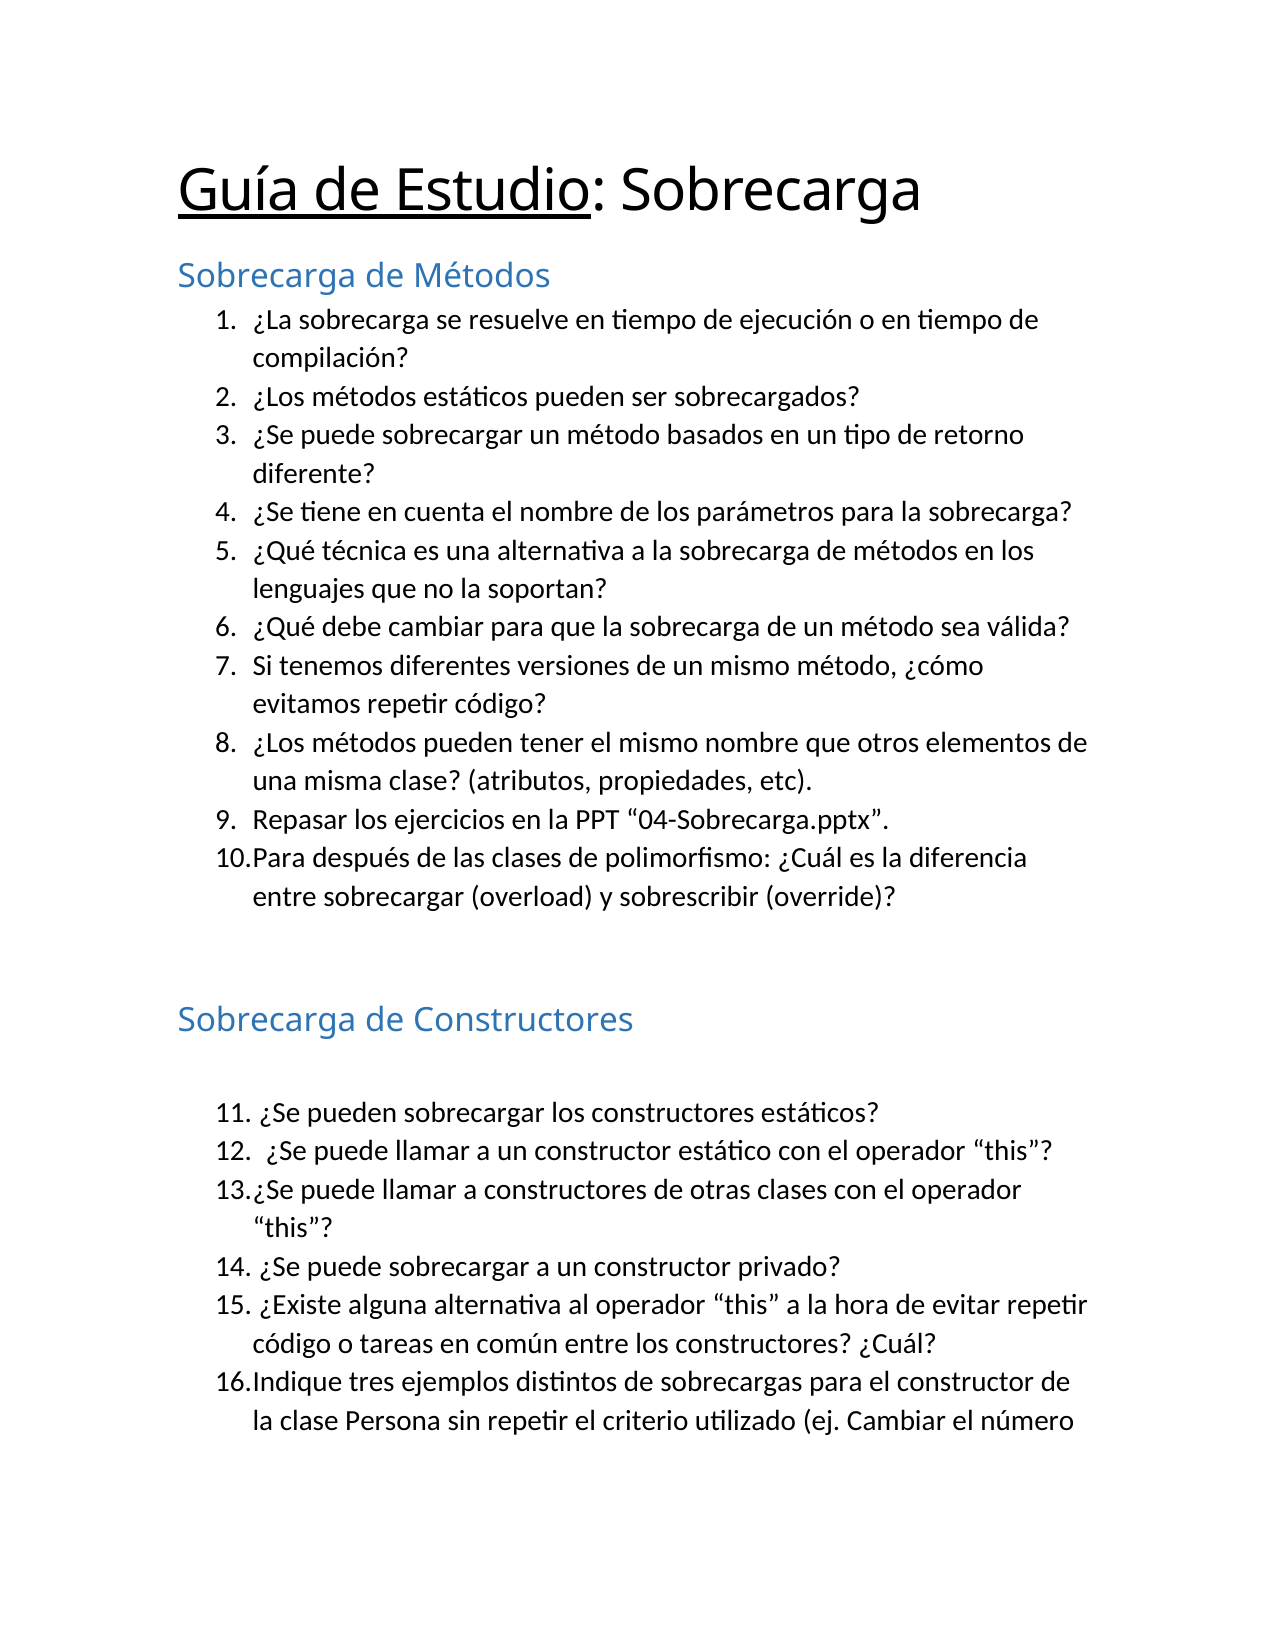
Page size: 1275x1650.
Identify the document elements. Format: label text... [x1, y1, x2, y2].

list Si tenemos diferentes versiones de un mismo método, ¿cómo evitamos repetir código? [215, 647, 1098, 721]
subtitle Sobrecarga de Métodos [177, 252, 1098, 297]
list ¿Los métodos pueden tener el mismo nombre que otros elementos de una misma clase? (atributos, propiedades, etc). [215, 724, 1098, 798]
list ¿Se tiene en cuenta el nombre de los parámetros para la sobrecarga? [215, 493, 1098, 529]
list ¿Se puede sobrecargar un método basados en un tipo de retorno diferente? [215, 416, 1098, 490]
list ¿Se puede sobrecargar a un constructor privado? [215, 1248, 1098, 1283]
list ¿Qué técnica es una alternativa a la sobrecarga de métodos en los lenguajes que no la soportan? [215, 532, 1098, 606]
list Repasar los ejercicios en la PPT “04-Sobrecarga.pptx”. [215, 801, 1098, 836]
list ¿Qué debe cambiar para que la sobrecarga de un método sea válida? [215, 608, 1098, 644]
subtitle Sobrecarga de Constructores [177, 996, 1098, 1091]
list ¿Se puede llamar a constructores de otras clases con el operador “this”? [215, 1171, 1098, 1245]
list ¿Se pueden sobrecargar los constructores estáticos? [215, 1094, 1098, 1130]
list ¿La sobrecarga se resuelve en tiempo de ejecución o en tiempo de compilación? [215, 301, 1098, 375]
list ¿Existe alguna alternativa al operador “this” a la hora de evitar repetir código o tareas en común entre los constructores? ¿Cuál? [215, 1286, 1098, 1360]
title Guía de Estudio: Sobrecarga [177, 148, 1098, 227]
list ¿Se puede llamar a un constructor estático con el operador “this”? [215, 1132, 1098, 1168]
list ¿Los métodos estáticos pueden ser sobrecargados? [215, 378, 1098, 413]
list Para después de las clases de polimorfismo: ¿Cuál es la diferencia entre sobrecargar (overload) y sobrescribir (override)? [215, 839, 1098, 913]
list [215, 1363, 1098, 1437]
